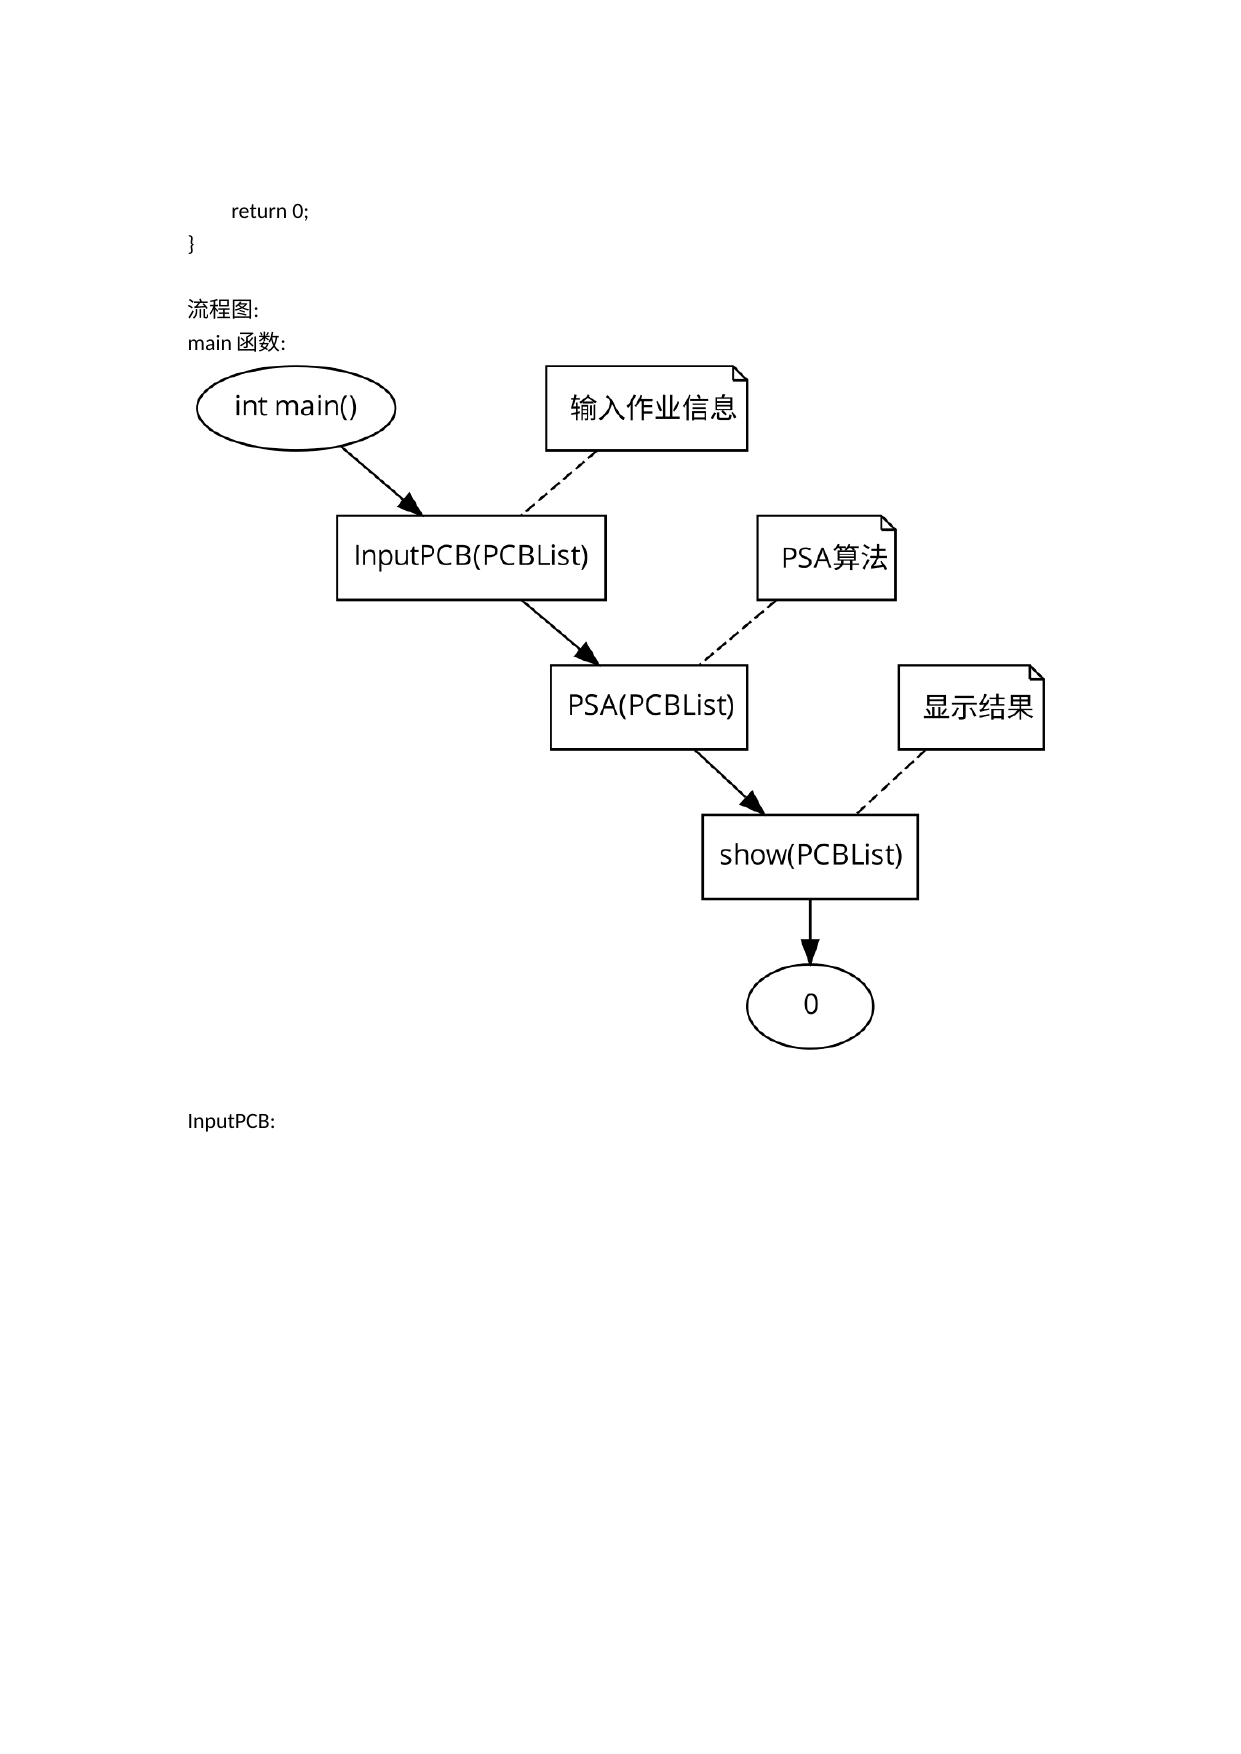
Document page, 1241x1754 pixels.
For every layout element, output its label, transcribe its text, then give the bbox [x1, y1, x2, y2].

list InputPCB: [187, 1104, 1053, 1137]
list return 0; [187, 194, 1053, 227]
list } [187, 227, 1053, 259]
list 流程图: [187, 292, 1053, 324]
list main函数: [187, 324, 1053, 357]
picture [187, 357, 1053, 1058]
